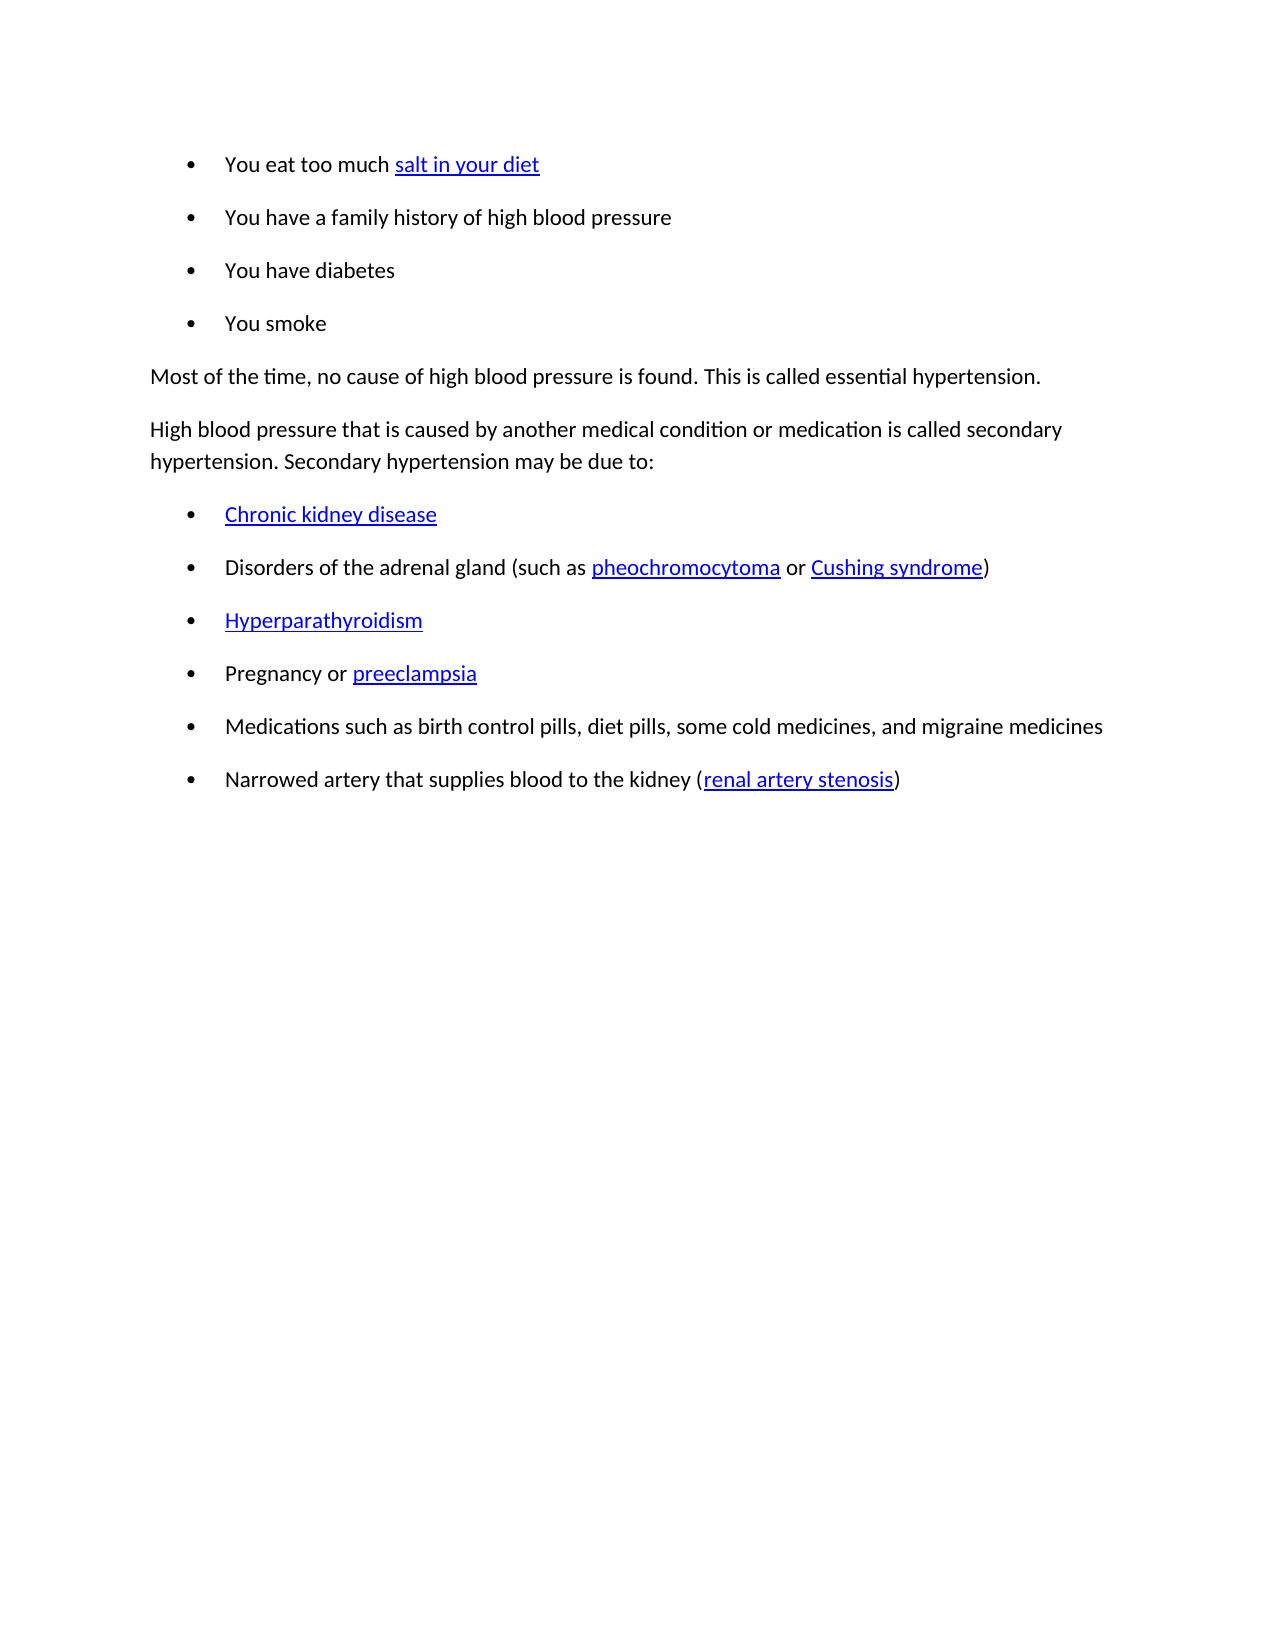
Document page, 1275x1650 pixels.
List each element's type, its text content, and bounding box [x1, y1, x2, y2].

list You smoke [187, 309, 1125, 337]
list Chronic kidney disease [187, 500, 1125, 528]
text High blood pressure that is caused by another medical condition or medication is called secondary hypertension. Secondary hypertension may be due to: [150, 415, 1125, 475]
list Narrowed artery that supplies blood to the kidney (renal artery stenosis) [187, 765, 1125, 793]
list Medications such as birth control pills, diet pills, some cold medicines, and migraine medicines [187, 712, 1125, 740]
list Disorders of the adrenal gland (such as pheochromocytoma or Cushing syndrome) [187, 553, 1125, 581]
list Pregnancy or preeclampsia [187, 659, 1125, 687]
list You have a family history of high blood pressure [187, 203, 1125, 231]
list Hyperparathyroidism [187, 606, 1125, 634]
text Most of the time, no cause of high blood pressure is found. This is called essential hypertension. [150, 362, 1125, 390]
list You have diabetes [187, 256, 1125, 284]
list You eat too much salt in your diet [187, 150, 1125, 178]
